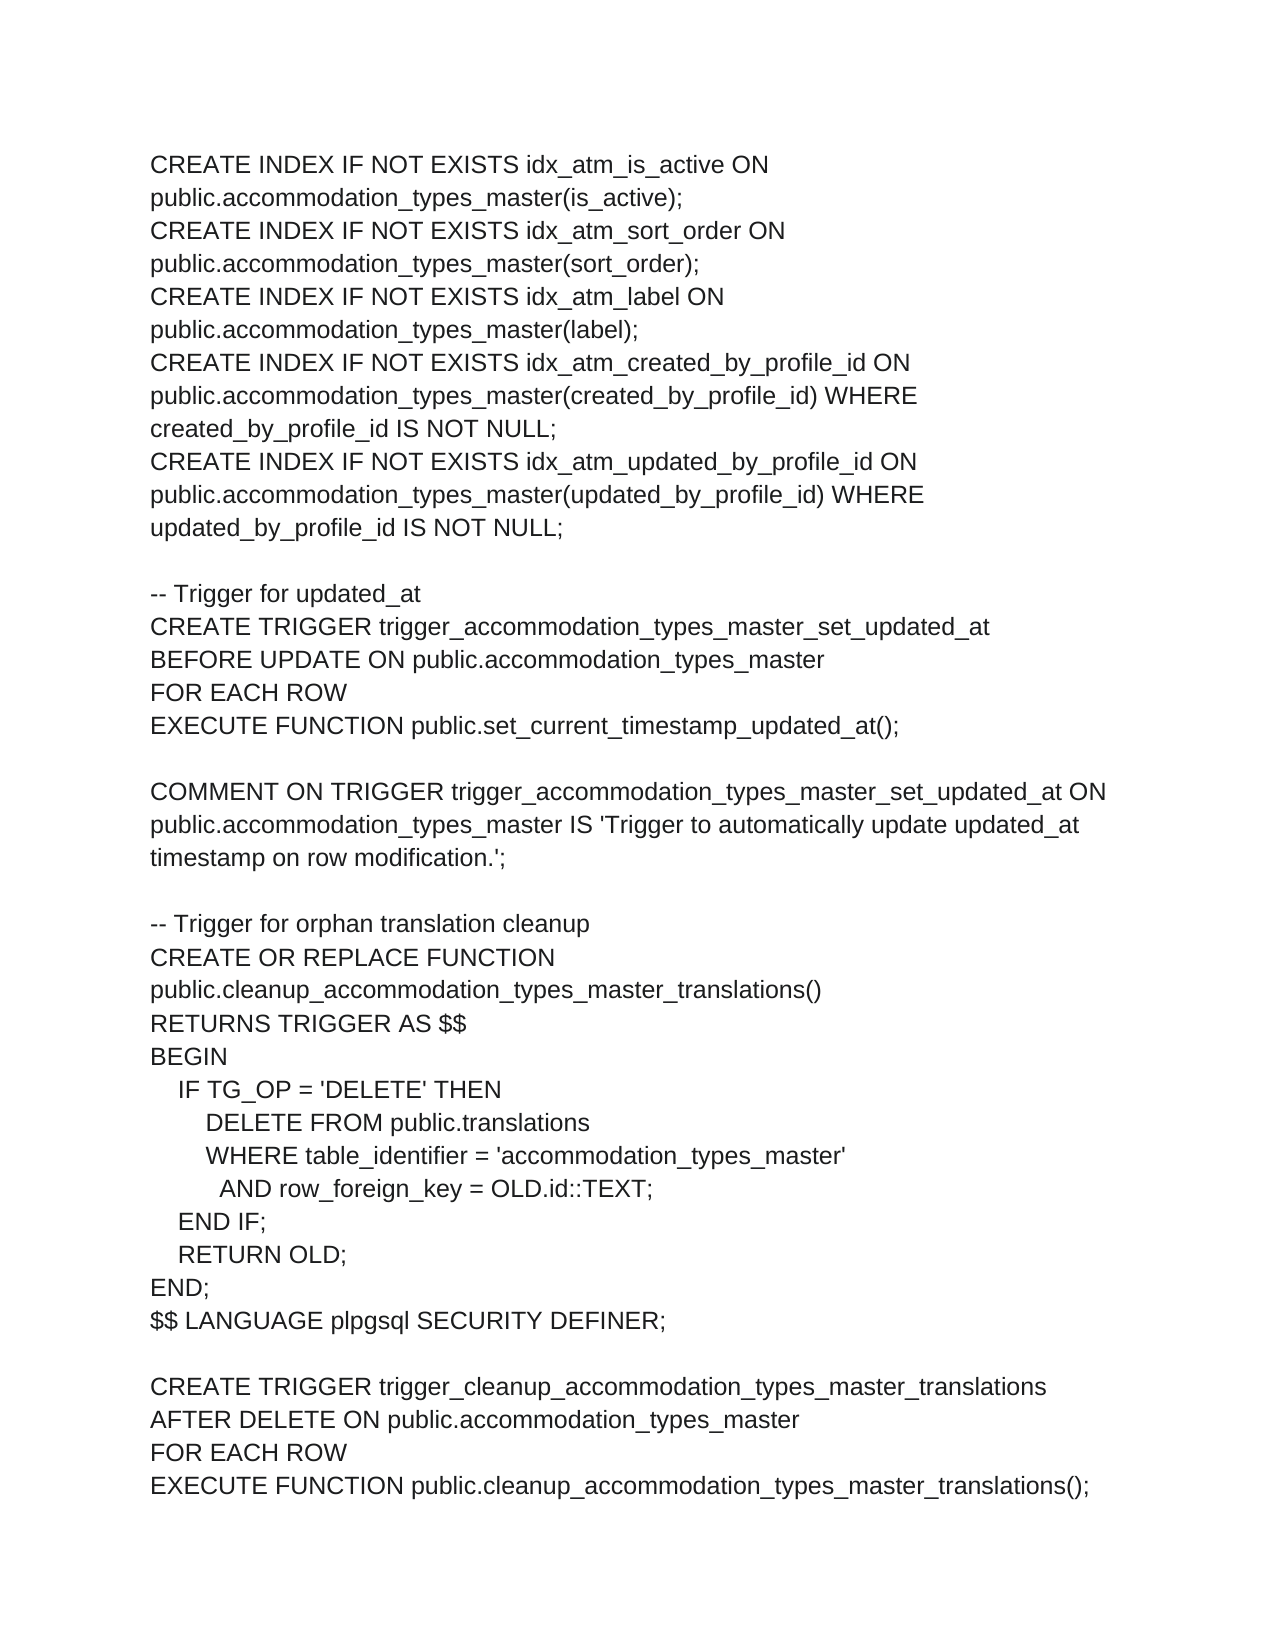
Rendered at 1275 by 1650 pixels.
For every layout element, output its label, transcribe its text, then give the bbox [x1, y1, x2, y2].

text BEGIN [150, 1042, 1125, 1070]
text COMMENT ON TRIGGER trigger_accommodation_types_master_set_updated_at ON public.accommodation_types_master IS 'Trigger to automatically update updated_at timestamp on row modification.'; [150, 777, 1125, 872]
text IF TG_OP = 'DELETE' THEN [150, 1074, 1125, 1103]
text AFTER DELETE ON public.accommodation_types_master [150, 1405, 1125, 1433]
text EXECUTE FUNCTION public.set_current_timestamp_updated_at(); [150, 711, 1125, 740]
text AND row_foreign_key = OLD.id::TEXT; [150, 1174, 1125, 1202]
text CREATE TRIGGER trigger_accommodation_types_master_set_updated_at [150, 612, 1125, 641]
text CREATE INDEX IF NOT EXISTS idx_atm_created_by_profile_id ON public.accommodation_types_master(created_by_profile_id) WHERE created_by_profile_id IS NOT NULL; [150, 348, 1125, 443]
text FOR EACH ROW [150, 1438, 1125, 1467]
text WHERE table_identifier = 'accommodation_types_master' [150, 1141, 1125, 1169]
text CREATE INDEX IF NOT EXISTS idx_atm_is_active ON public.accommodation_types_master(is_active); [150, 150, 1125, 212]
text END; [150, 1273, 1125, 1301]
text CREATE INDEX IF NOT EXISTS idx_atm_label ON public.accommodation_types_master(label); [150, 282, 1125, 344]
text END IF; [150, 1207, 1125, 1235]
text -- Trigger for updated_at [150, 579, 1125, 608]
text CREATE OR REPLACE FUNCTION public.cleanup_accommodation_types_master_translations() [150, 942, 1125, 1004]
text BEFORE UPDATE ON public.accommodation_types_master [150, 645, 1125, 674]
text DELETE FROM public.translations [150, 1108, 1125, 1136]
text RETURN OLD; [150, 1240, 1125, 1268]
text FOR EACH ROW [150, 678, 1125, 707]
text CREATE TRIGGER trigger_cleanup_accommodation_types_master_translations [150, 1372, 1125, 1401]
text EXECUTE FUNCTION public.cleanup_accommodation_types_master_translations(); [150, 1471, 1125, 1499]
text $$ LANGUAGE plpgsql SECURITY DEFINER; [150, 1306, 1125, 1334]
text -- Trigger for orphan translation cleanup [150, 909, 1125, 938]
text RETURNS TRIGGER AS $$ [150, 1008, 1125, 1037]
text CREATE INDEX IF NOT EXISTS idx_atm_updated_by_profile_id ON public.accommodation_types_master(updated_by_profile_id) WHERE updated_by_profile_id IS NOT NULL; [150, 447, 1125, 542]
text CREATE INDEX IF NOT EXISTS idx_atm_sort_order ON public.accommodation_types_master(sort_order); [150, 216, 1125, 278]
